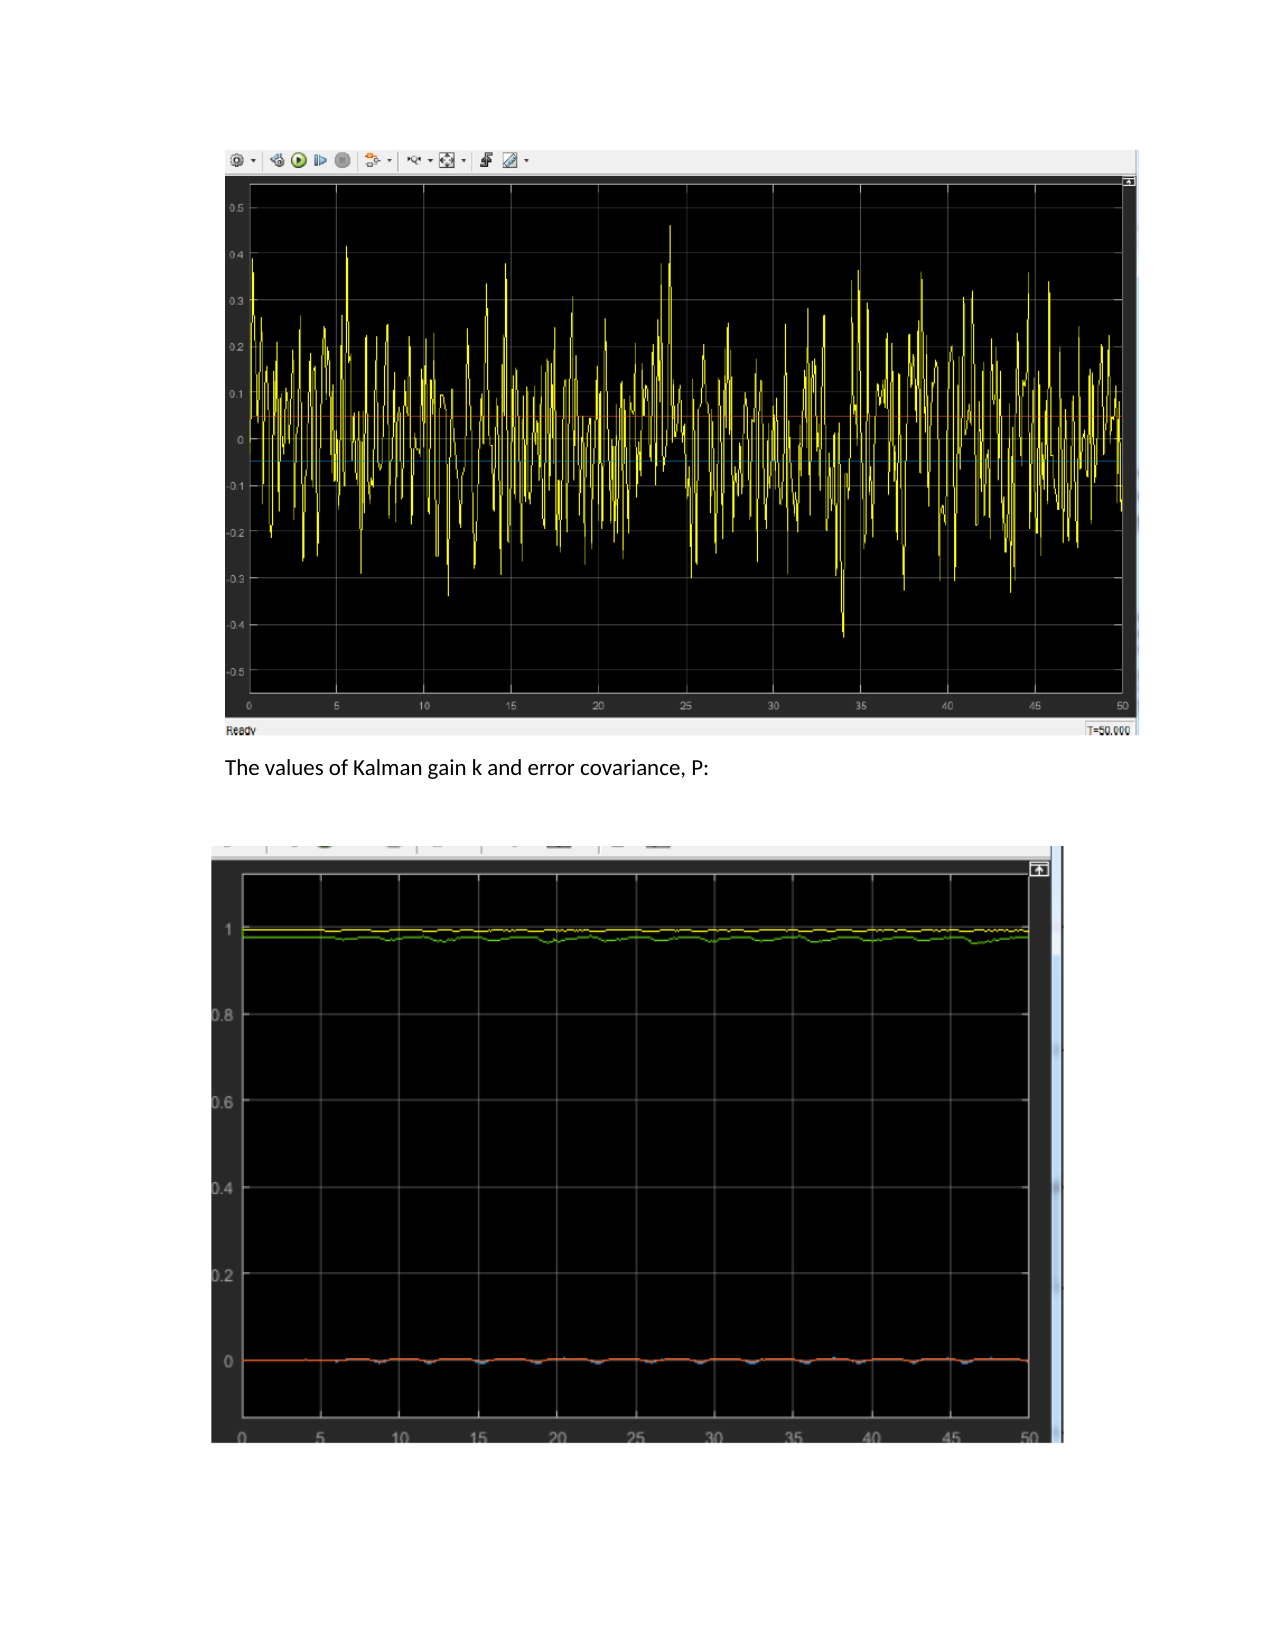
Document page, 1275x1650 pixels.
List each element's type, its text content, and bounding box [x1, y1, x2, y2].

picture [211, 846, 1064, 1455]
list The values of Kalman gain k and error covariance, P: [225, 753, 1125, 781]
picture [225, 150, 1140, 751]
